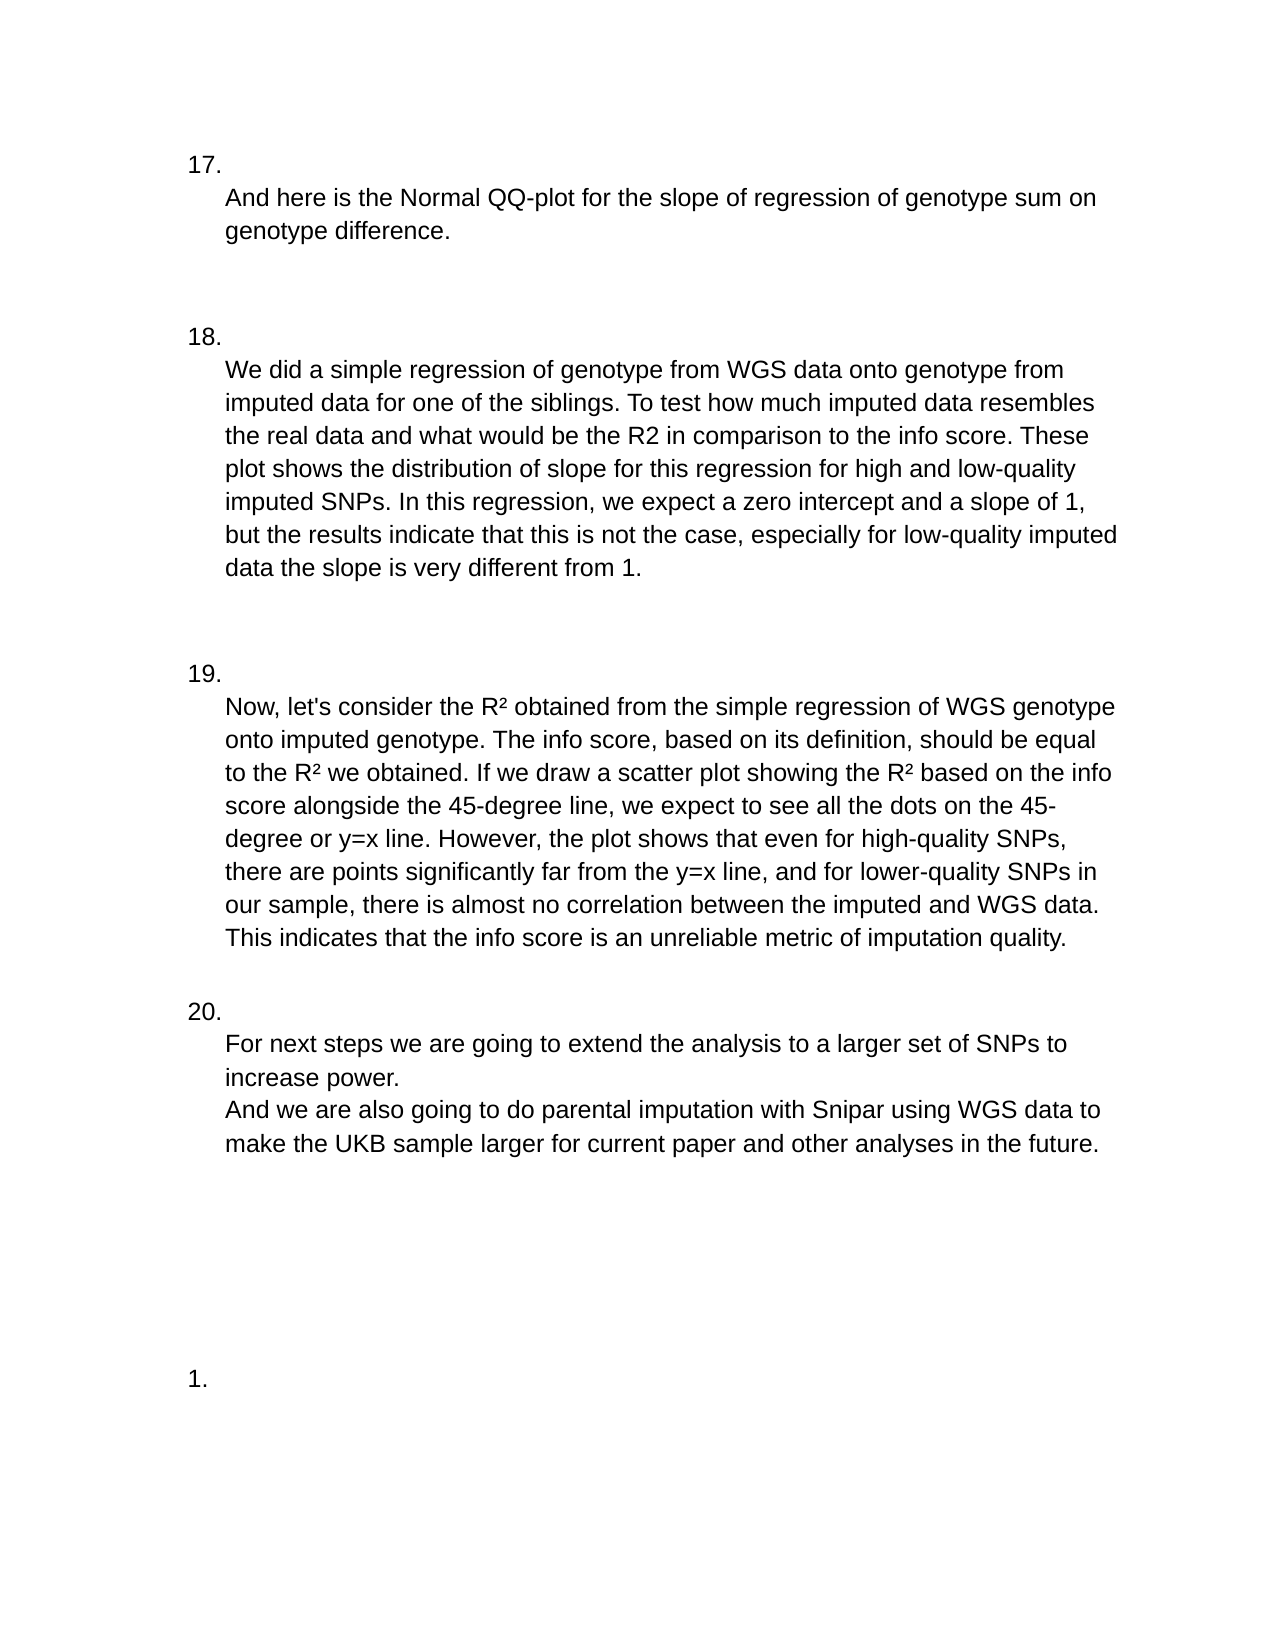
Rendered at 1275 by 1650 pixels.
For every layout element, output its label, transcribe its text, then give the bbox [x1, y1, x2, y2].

list And we are also going to do parental imputation with Snipar using WGS data to make the UKB sample larger for current paper and other analyses in the future. [225, 1096, 1125, 1157]
list Now, let's consider the R² obtained from the simple regression of WGS genotype onto imputed genotype. The info score, based on its definition, should be equal to the R² we obtained. If we draw a scatter plot showing the R² based on the info score alongside the 45-degree line, we expect to see all the dots on the 45-degree or y=x line. However, the plot shows that even for high-quality SNPs, there are points significantly far from the y=x line, and for lower-quality SNPs in our sample, there is almost no correlation between the imputed and WGS data. This indicates that the info score is an unreliable metric of imputation quality. [187, 659, 1125, 991]
list We did a simple regression of genotype from WGS data onto genotype from imputed data for one of the siblings. To test how much imputed data resembles the real data and what would be the R2 in comparison to the info score. These plot shows the distribution of slope for this regression for high and low-quality imputed SNPs. In this regression, we expect a zero intercept and a slope of 1, but the results indicate that this is not the case, especially for low-quality imputed data the slope is very different from 1. [187, 322, 1125, 582]
list For next steps we are going to extend the analysis to a larger set of SNPs to increase power. [187, 996, 1125, 1091]
list And here is the Normal QQ-plot for the slope of regression of genotype sum on genotype difference. [187, 150, 1125, 284]
